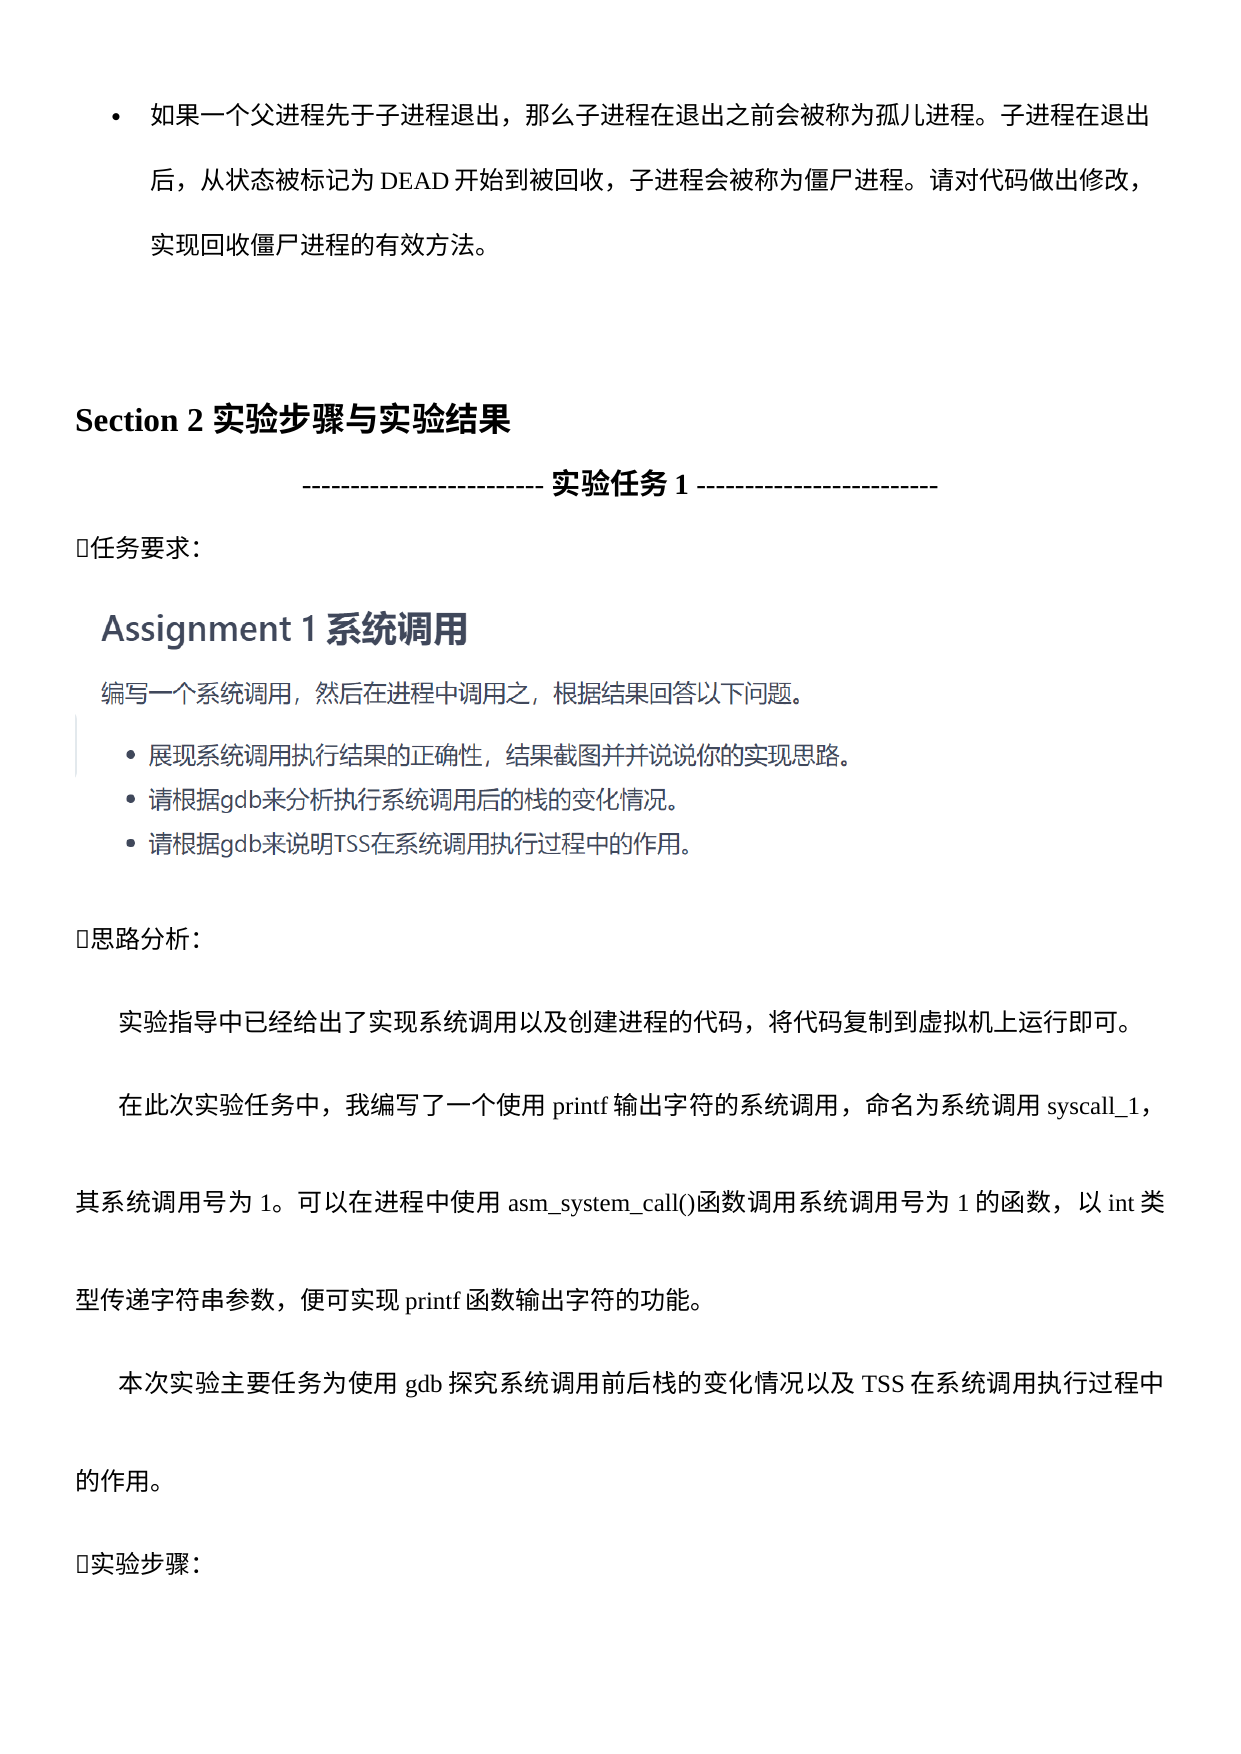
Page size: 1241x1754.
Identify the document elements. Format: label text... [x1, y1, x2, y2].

list Section 2 实验步骤与实验结果 [75, 384, 1165, 449]
list 实验指导中已经给出了实现系统调用以及创建进程的代码，将代码复制到虚拟机上运行即可。 [75, 988, 1165, 1053]
picture [75, 597, 1164, 878]
list 任务要求： [75, 514, 1165, 579]
list 思路分析： [75, 905, 1165, 970]
list 实验步骤： [75, 1530, 1165, 1595]
list 在此次实验任务中，我编写了一个使用printf输出字符的系统调用，命名为系统调用syscall_1，其系统调用号为1。可以在进程中使用asm_system_call()函数调用系统调用号为1的函数，以int类型传递字符串参数，便可实现printf函数输出字符的功能。 [75, 1071, 1165, 1331]
list ------------------------- 实验任务1 ------------------------- [75, 449, 1165, 514]
list 如果一个父进程先于子进程退出，那么子进程在退出之前会被称为孤儿进程。子进程在退出后，从状态被标记为DEAD开始到被回收，子进程会被称为僵尸进程。请对代码做出修改，实现回收僵尸进程的有效方法。 [112, 81, 1165, 276]
list 本次实验主要任务为使用gdb探究系统调用前后栈的变化情况以及TSS在系统调用执行过程中的作用。 [75, 1349, 1165, 1512]
